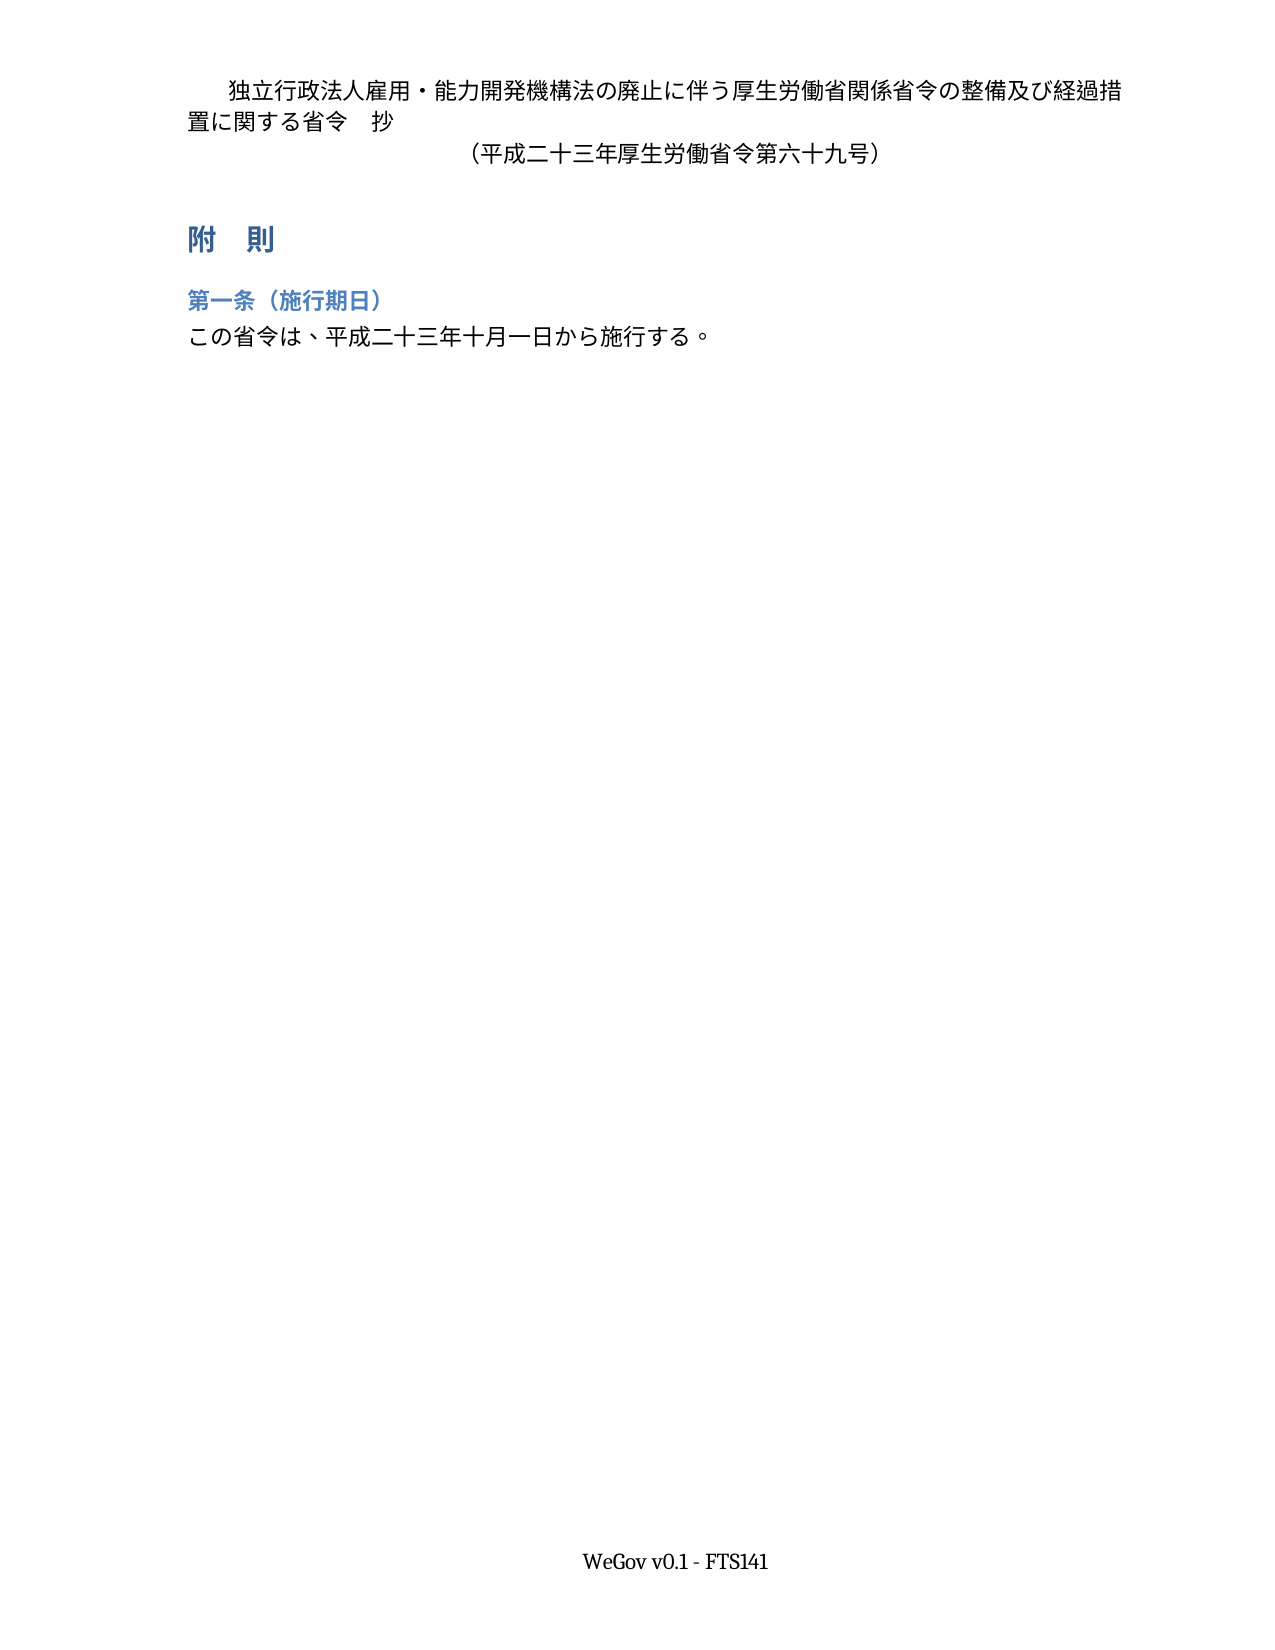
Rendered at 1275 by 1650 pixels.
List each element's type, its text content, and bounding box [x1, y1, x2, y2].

subtitle 附 則 [187, 219, 1087, 258]
subtitle 第一条（施行期日） [187, 285, 1087, 316]
text この省令は、平成二十三年十月一日から施行する。 [187, 321, 1087, 352]
